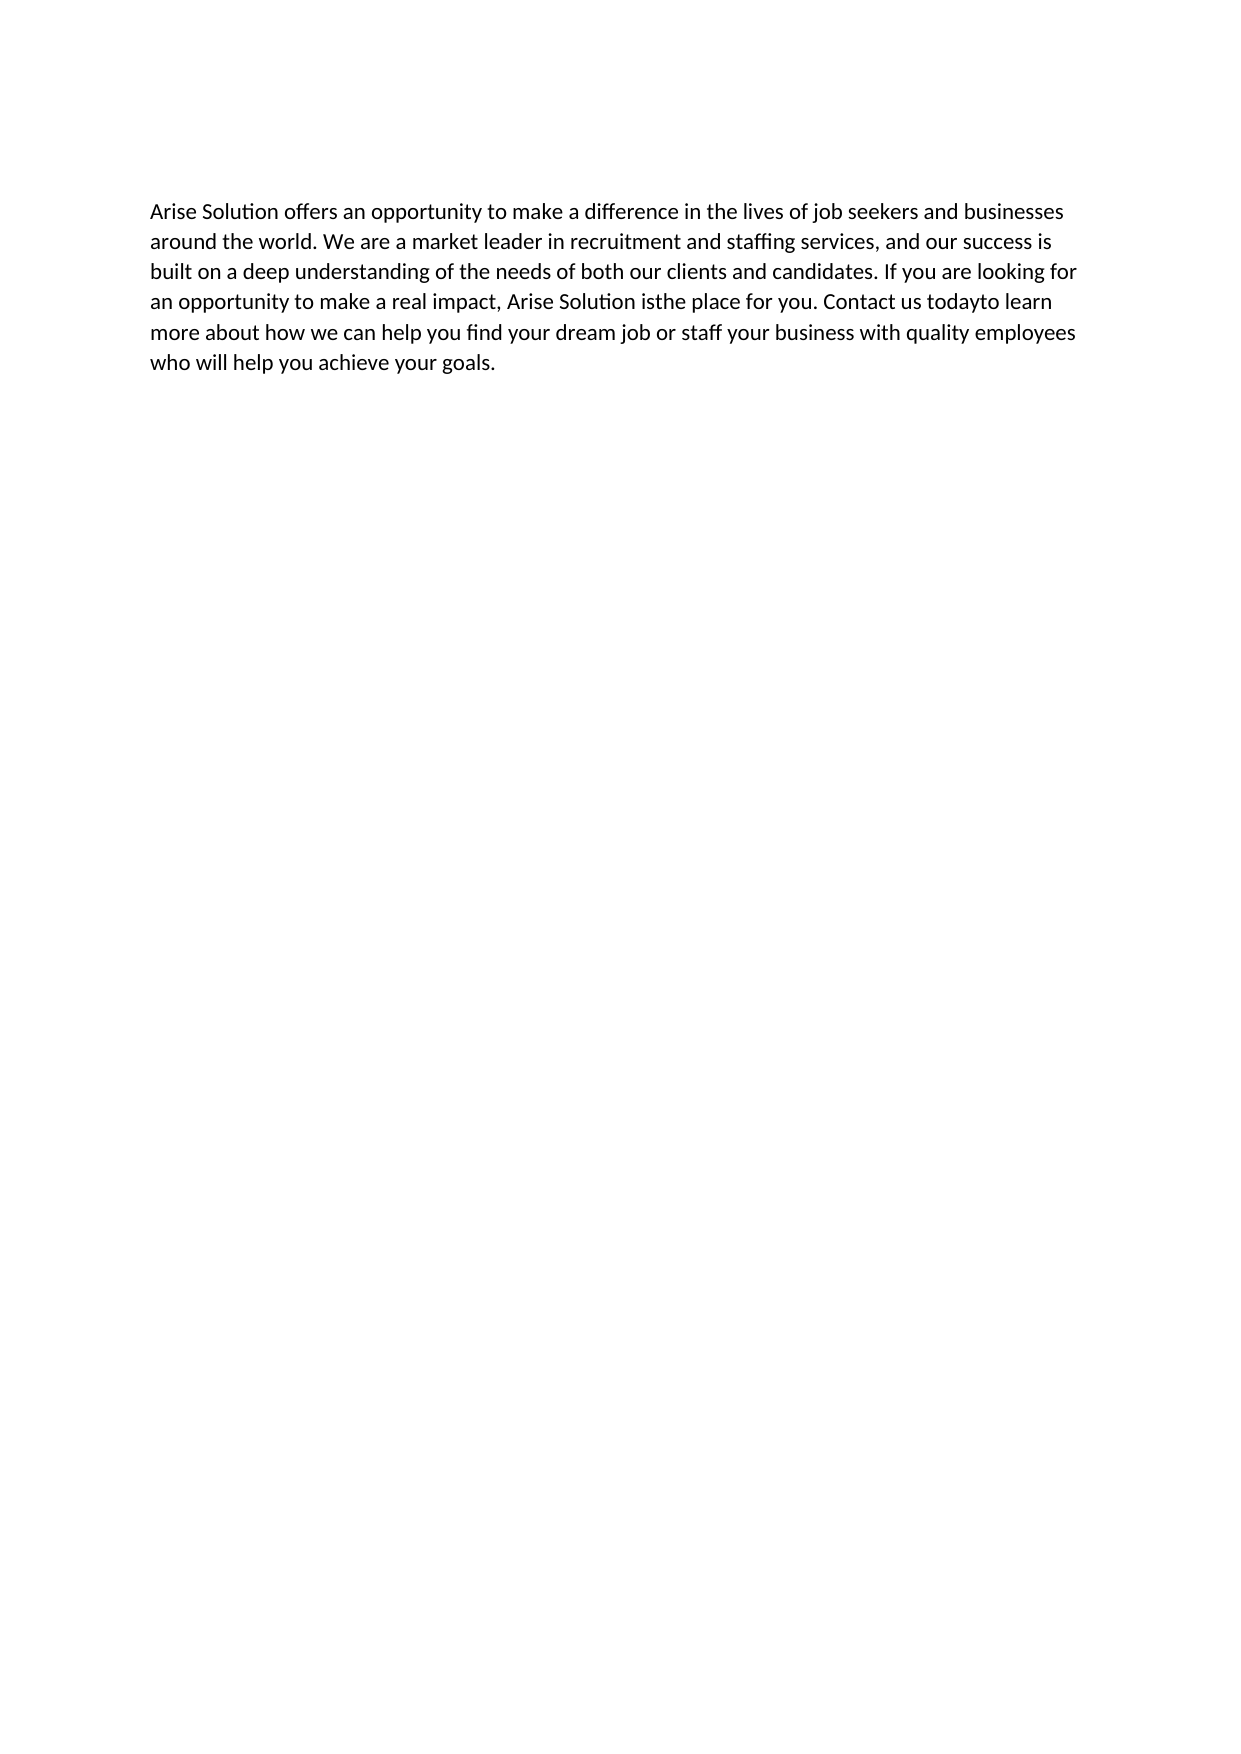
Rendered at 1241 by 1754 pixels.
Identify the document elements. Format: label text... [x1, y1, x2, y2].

text Arise Solution offers an opportunity to make a difference in the lives of job seekers and businesses around the world. We are a market leader in recruitment and staffing services, and our success is built on a deep understanding of the needs of both our clients and candidates. If you are looking for an opportunity to make a real impact, Arise Solution isthe place for you. Contact us todayto learn more about how we can help you find your dream job or staff your business with quality employees who will help you achieve your goals. [150, 197, 1090, 376]
